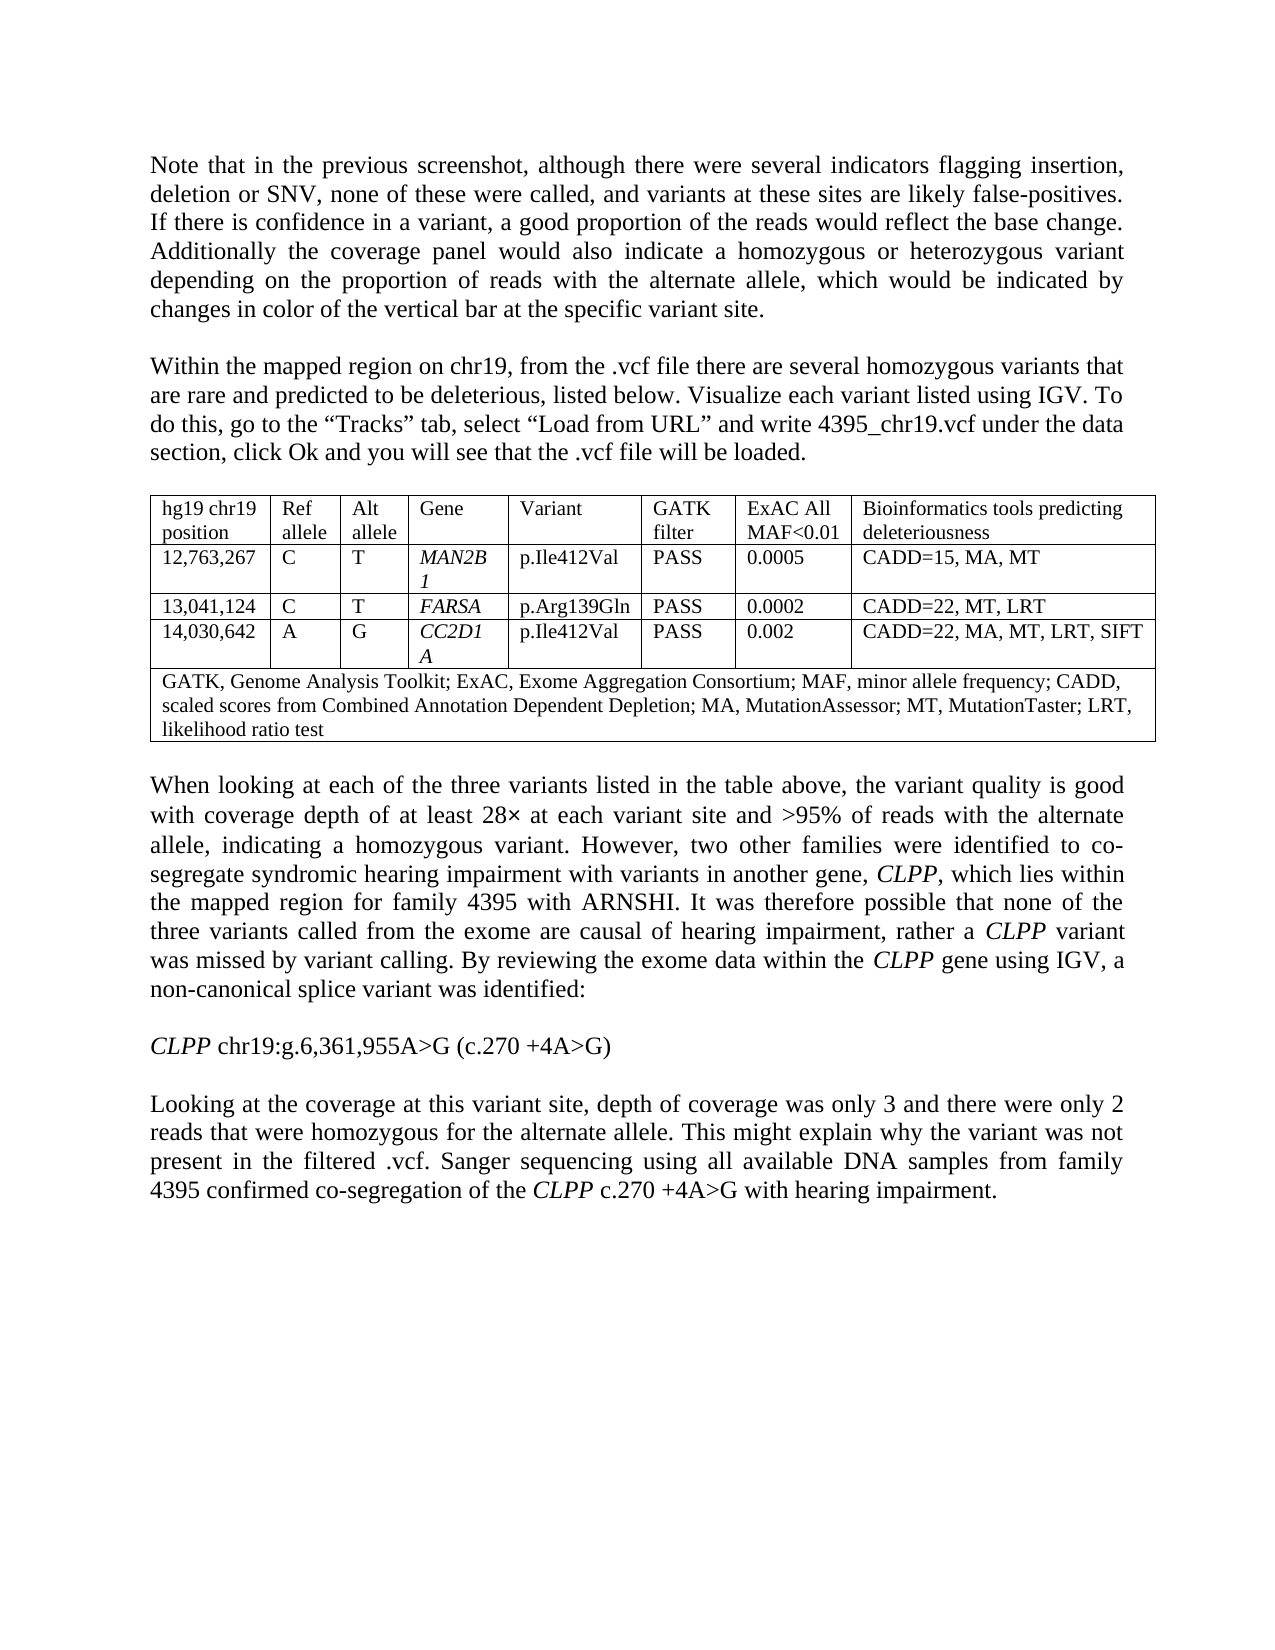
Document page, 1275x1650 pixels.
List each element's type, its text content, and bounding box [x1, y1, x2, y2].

table_header Alt allele [341, 496, 408, 544]
table_cell p.Arg139Gln [509, 594, 641, 618]
table_cell A [271, 620, 340, 668]
text Looking at the coverage at this variant site, depth of coverage was only 3 and there were only 2 reads that were homozygous for the alternate allele. This might explain why the variant was not present in the filtered .vcf. Sanger sequencing using all available DNA samples from family 4395 confirmed co-segregation of the CLPP c.270 +4A>G with hearing impairment. [150, 1089, 1125, 1204]
text Within the mapped region on chr19, from the .vcf file there are several homozygous variants that are rare and predicted to be deleterious, listed below. Visualize each variant listed using IGV. To do this, go to the “Tracks” tab, select “Load from URL” and write 4395_chr19.vcf under the data section, click Ok and you will see that the .vcf file will be loaded. [150, 351, 1125, 466]
table_cell p.Ile412Val [509, 620, 641, 668]
table_cell 12,763,267 [151, 545, 270, 593]
table_header Gene [409, 496, 508, 544]
table_cell C [271, 594, 340, 618]
table_cell MAN2B1 [409, 545, 508, 593]
table_cell GATK, Genome Analysis Toolkit; ExAC, Exome Aggregation Consortium; MAF, minor allele frequency; CADD, scaled scores from Combined Annotation Dependent Depletion; MA, MutationAssessor; MT, MutationTaster; LRT, likelihood ratio test [151, 669, 1155, 741]
table_cell 0.002 [736, 620, 851, 668]
table_cell CADD=15, MA, MT [852, 545, 1155, 593]
table_cell PASS [642, 620, 735, 668]
text Note that in the previous screenshot, although there were several indicators flagging insertion, deletion or SNV, none of these were called, and variants at these sites are likely false-positives. If there is confidence in a variant, a good proportion of the reads would reflect the base change. Additionally the coverage panel would also indicate a homozygous or heterozygous variant depending on the proportion of reads with the alternate allele, which would be indicated by changes in color of the vertical bar at the specific variant site. [150, 150, 1125, 322]
table_header ExAC All MAF<0.01 [736, 496, 851, 544]
table_cell CADD=22, MA, MT, LRT, SIFT [852, 620, 1155, 668]
table_cell FARSA [409, 594, 508, 618]
text When looking at each of the three variants listed in the table above, the variant quality is good with coverage depth of at least 28× at each variant site and >95% of reads with the alternate allele, indicating a homozygous variant. However, two other families were identified to co-segregate syndromic hearing impairment with variants in another gene, CLPP, which lies within the mapped region for family 4395 with ARNSHI. It was therefore possible that none of the three variants called from the exome are causal of hearing impairment, rather a CLPP variant was missed by variant calling. By reviewing the exome data within the CLPP gene using IGV, a non-canonical splice variant was identified: [150, 771, 1125, 1002]
table_cell PASS [642, 594, 735, 618]
table_cell T [341, 545, 408, 593]
table_header hg19 chr19 position [151, 496, 270, 544]
table_header Variant [509, 496, 641, 544]
table_header Ref allele [271, 496, 340, 544]
text CLPP chr19:g.6,361,955A>G (c.270 +4A>G) [150, 1031, 1125, 1060]
table_cell p.Ile412Val [509, 545, 641, 593]
table_header GATK filter [642, 496, 735, 544]
table_header Bioinformatics tools predicting deleteriousness [852, 496, 1155, 544]
table_cell 0.0002 [736, 594, 851, 618]
table_cell PASS [642, 545, 735, 593]
table_cell CC2D1A [409, 620, 508, 668]
table_cell 14,030,642 [151, 620, 270, 668]
table_cell CADD=22, MT, LRT [852, 594, 1155, 618]
table_cell G [341, 620, 408, 668]
table_cell 0.0005 [736, 545, 851, 593]
table_cell C [271, 545, 340, 593]
table_cell 13,041,124 [151, 594, 270, 618]
table_cell T [341, 594, 408, 618]
